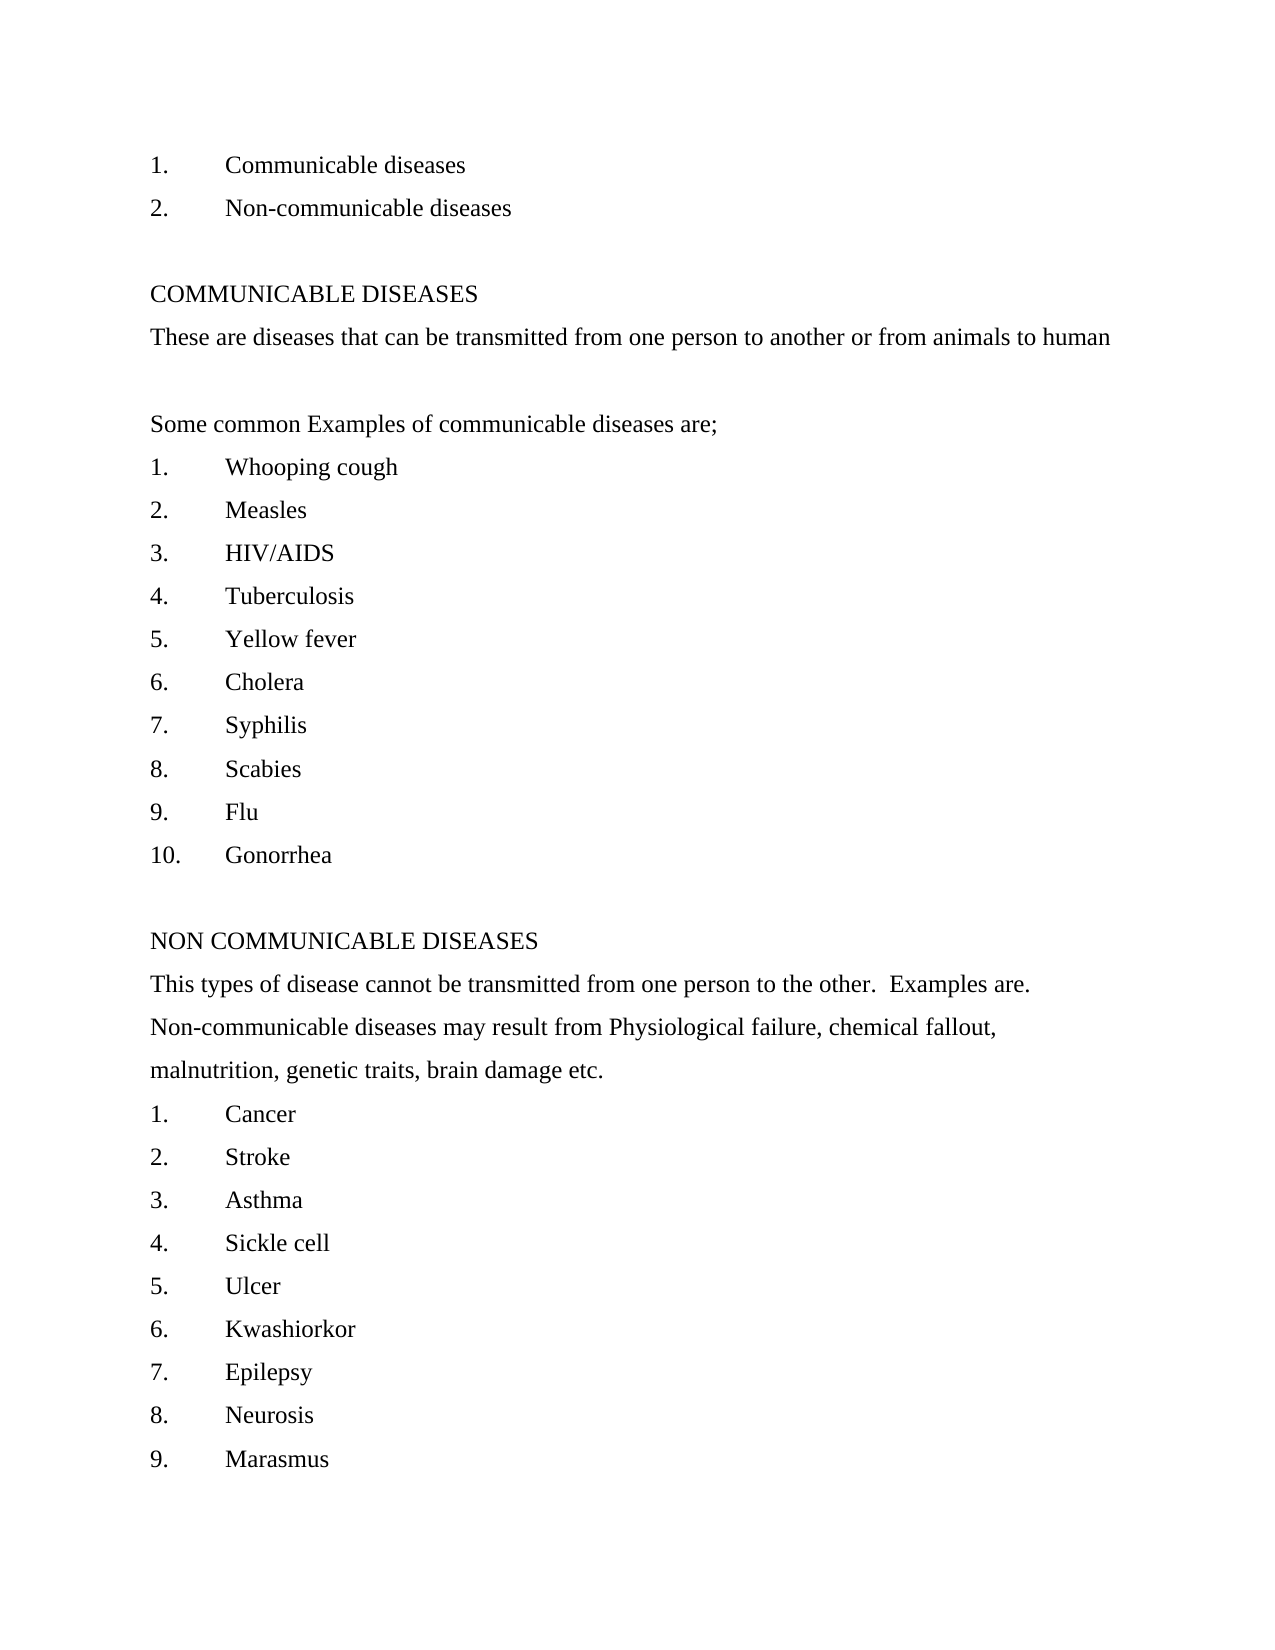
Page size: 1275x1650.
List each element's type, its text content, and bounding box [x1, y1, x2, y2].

list Sickle cell [150, 1228, 1125, 1257]
text Some common Examples of communicable diseases are; [150, 409, 1125, 437]
list Kwashiorkor [150, 1314, 1125, 1343]
list Whooping cough [150, 452, 1125, 481]
list Neurosis [150, 1401, 1125, 1429]
list Cholera [150, 667, 1125, 696]
list Flu [150, 797, 1125, 826]
list Measles [150, 495, 1125, 524]
list Tuberculosis [150, 581, 1125, 610]
list Yellow fever [150, 624, 1125, 653]
text 1. Communicable diseases [150, 150, 1125, 179]
text Non-communicable diseases may result from Physiological failure, chemical fallout, malnutrition, genetic traits, brain damage etc. [150, 1012, 1125, 1084]
text This types of disease cannot be transmitted from one person to the other. Examples are. [150, 969, 1125, 998]
list Ulcer [150, 1271, 1125, 1300]
text NON COMMUNICABLE DISEASES [150, 926, 1125, 955]
list Syphilis [150, 711, 1125, 739]
list Marasmus [150, 1444, 1125, 1472]
list Scabies [150, 754, 1125, 782]
text These are diseases that can be transmitted from one person to another or from animals to human [150, 322, 1125, 351]
list Epilepsy [150, 1357, 1125, 1386]
list Cancer [150, 1099, 1125, 1127]
list HIV/AIDS [150, 538, 1125, 567]
text COMMUNICABLE DISEASES [150, 279, 1125, 308]
text 2. Non-communicable diseases [150, 193, 1125, 222]
list Stroke [150, 1142, 1125, 1171]
list Gonorrhea [150, 840, 1125, 869]
list Asthma [150, 1185, 1125, 1214]
